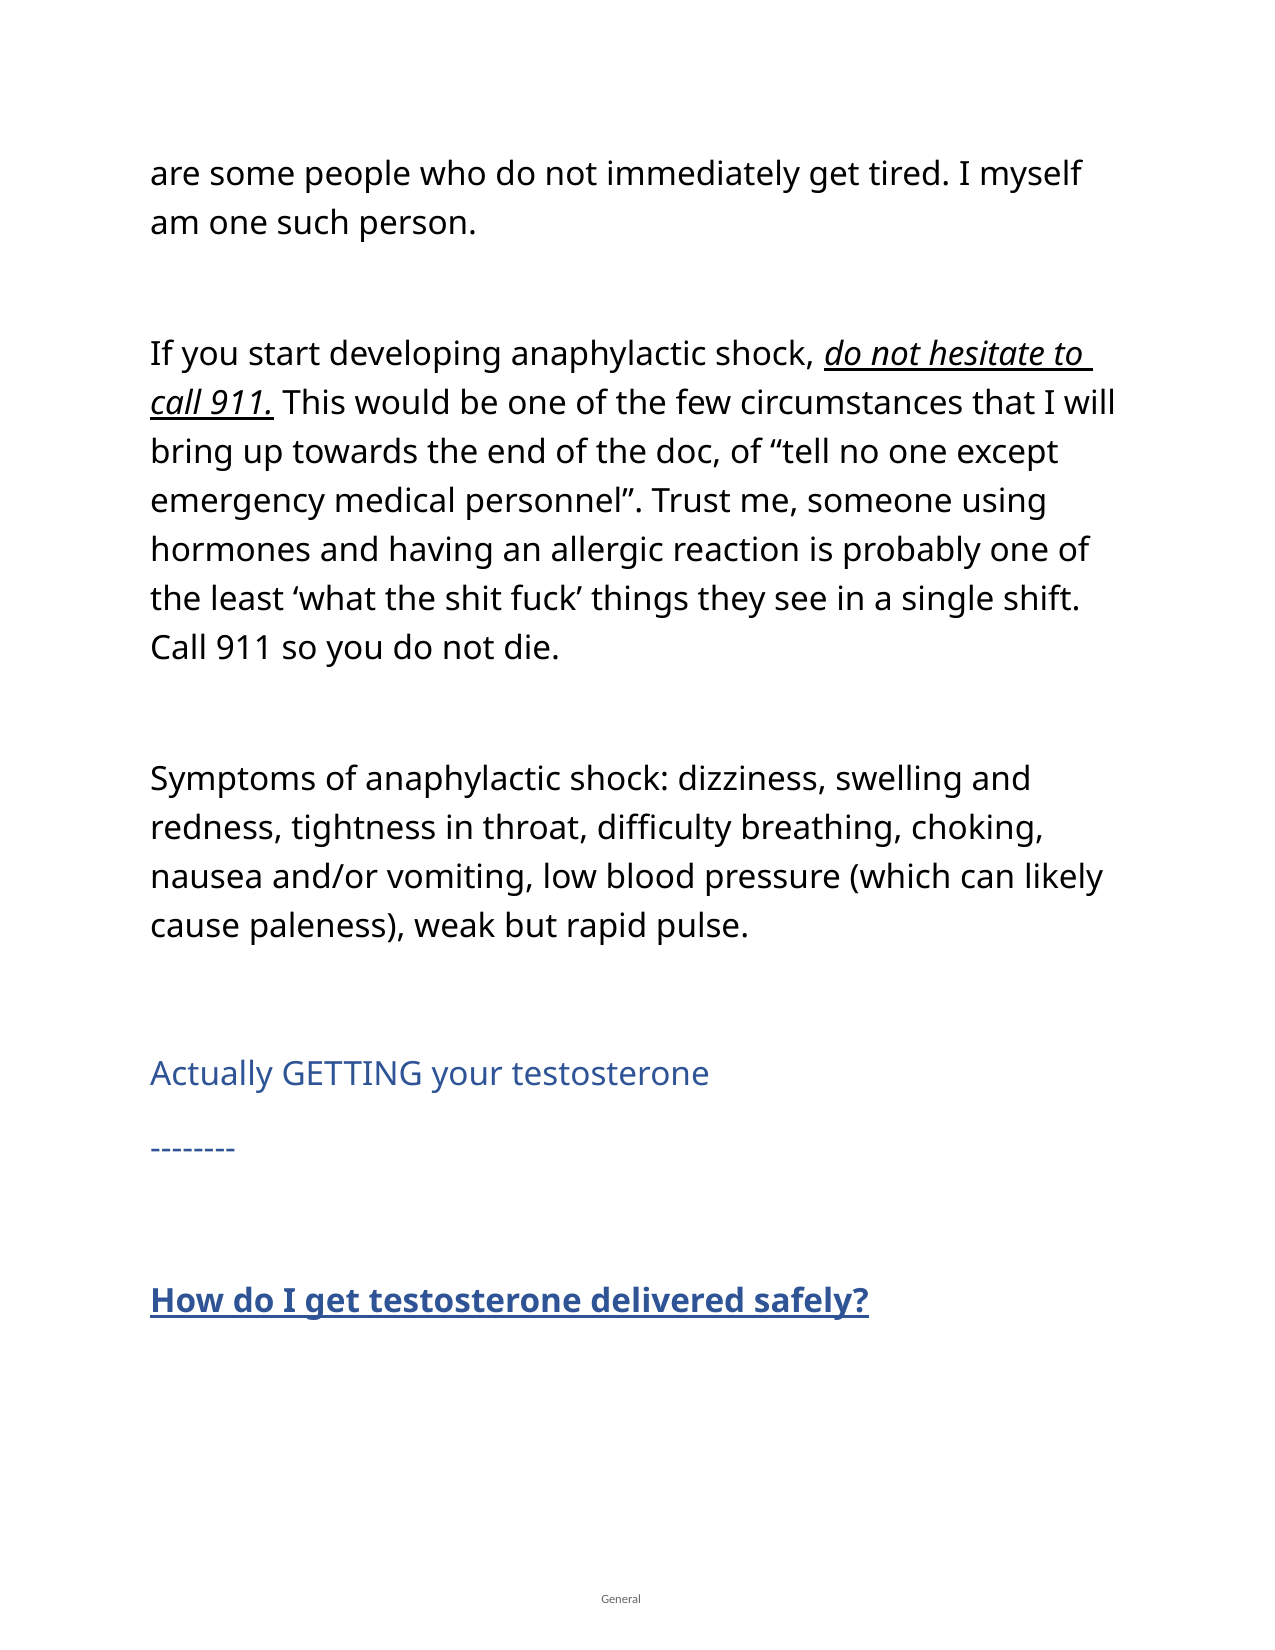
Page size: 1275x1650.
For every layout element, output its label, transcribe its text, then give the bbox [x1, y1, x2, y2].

subtitle -------- [150, 1124, 1125, 1218]
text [150, 150, 1125, 244]
subtitle Actually GETTING your testosterone [150, 1050, 1125, 1095]
text Symptoms of anaphylactic shock: dizziness, swelling and redness, tightness in throat, difficulty breathing, choking, nausea and/or vomiting, low blood pressure (which can likely cause paleness), weak but rapid pulse. [150, 755, 1125, 947]
subtitle How do I get testosterone delivered safely? [150, 1277, 1125, 1322]
text If you start developing anaphylactic shock, do not hesitate to call 911. This would be one of the few circumstances that I will bring up towards the end of the doc, of “tell no one except emergency medical personnel”. Trust me, someone using hormones and having an allergic reaction is probably one of the least ‘what the shit fuck’ things they see in a single shift. Call 911 so you do not die. [150, 330, 1125, 669]
